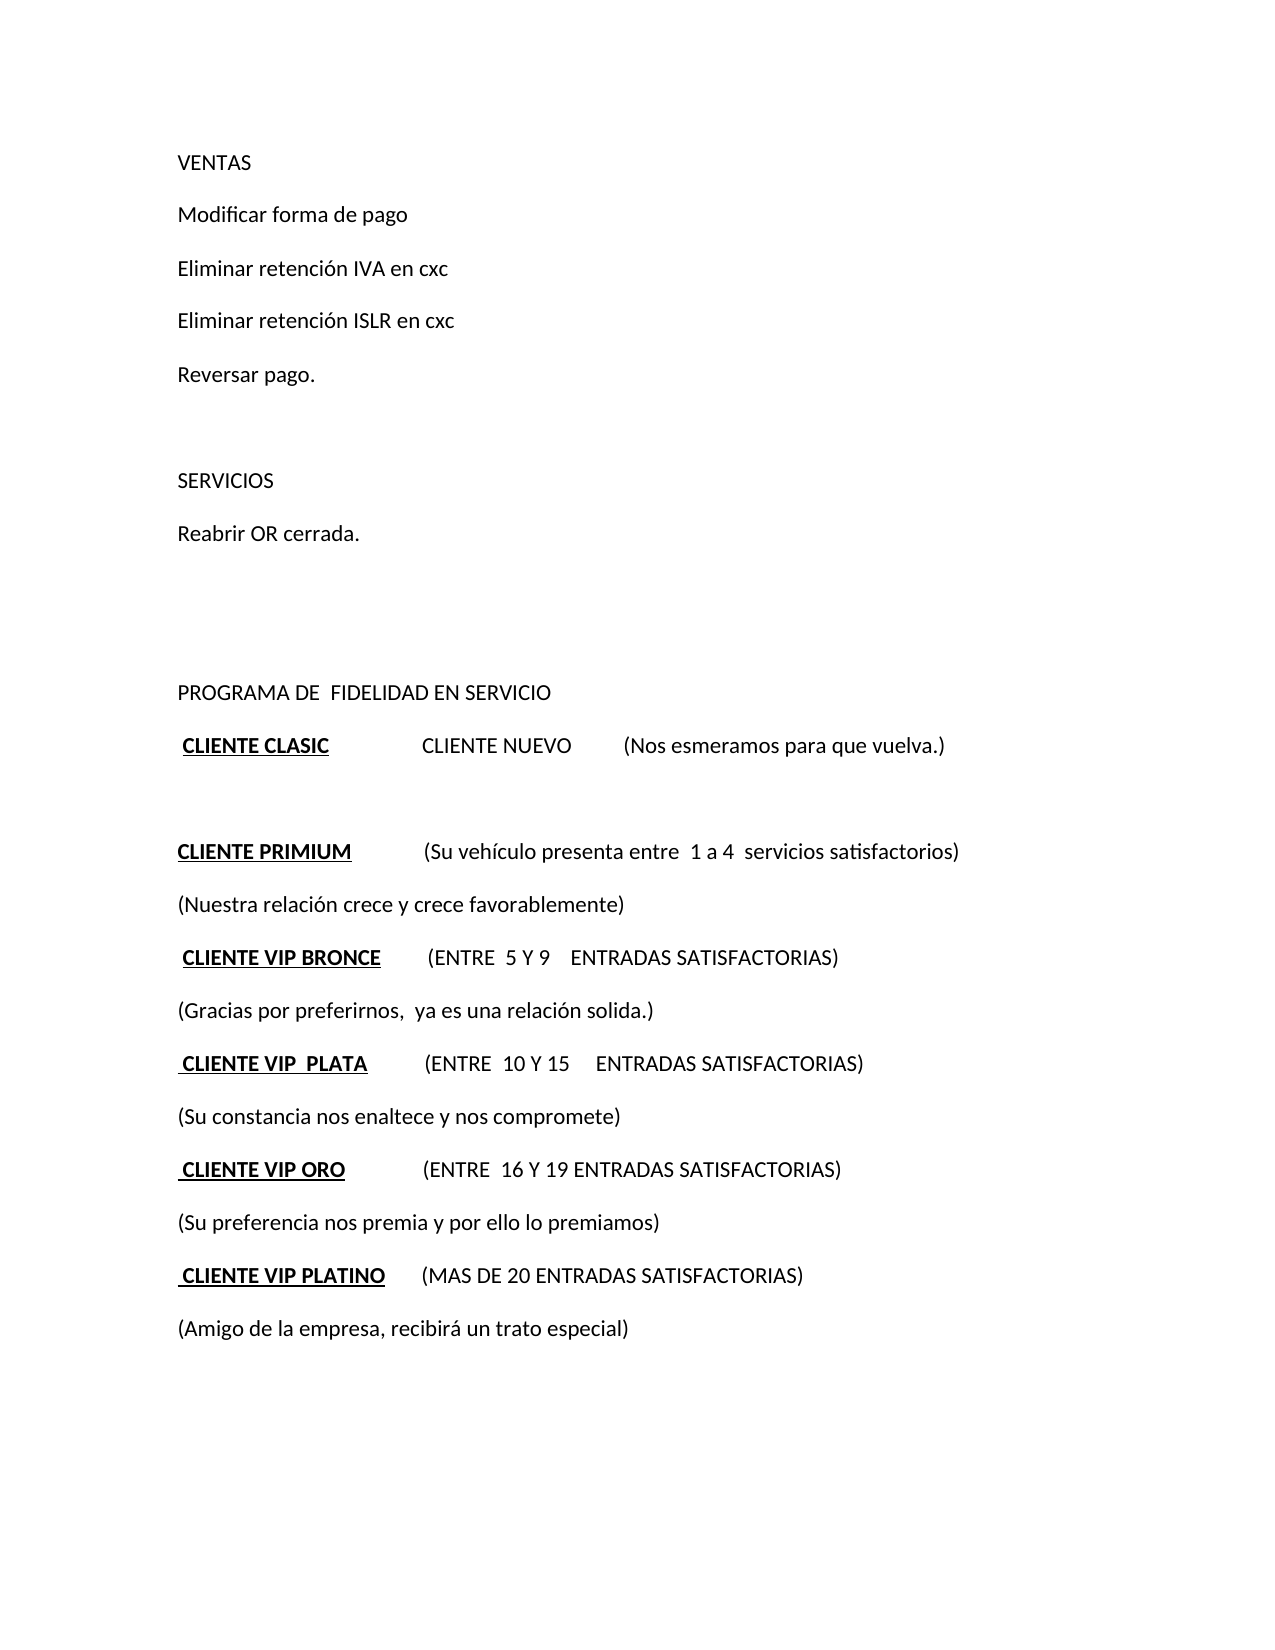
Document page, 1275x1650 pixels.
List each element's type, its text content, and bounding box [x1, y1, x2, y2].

text Modificar forma de pago [177, 201, 1098, 229]
text VENTAS [177, 148, 1098, 176]
text CLIENTE VIP PLATA (ENTRE 10 Y 15 ENTRADAS SATISFACTORIAS) [177, 1049, 1098, 1077]
text PROGRAMA DE FIDELIDAD EN SERVICIO [177, 678, 1098, 706]
text CLIENTE VIP PLATINO (MAS DE 20 ENTRADAS SATISFACTORIAS) [177, 1261, 1098, 1289]
text CLIENTE CLASIC CLIENTE NUEVO (Nos esmeramos para que vuelva.) [177, 731, 1098, 759]
text CLIENTE PRIMIUM (Su vehículo presenta entre 1 a 4 servicios satisfactorios) [177, 837, 1098, 865]
text CLIENTE VIP BRONCE (ENTRE 5 Y 9 ENTRADAS SATISFACTORIAS) [177, 943, 1098, 971]
text (Nuestra relación crece y crece favorablemente) [177, 890, 1098, 918]
text Reversar pago. [177, 360, 1098, 388]
text (Gracias por preferirnos, ya es una relación solida.) [177, 996, 1098, 1024]
text Eliminar retención IVA en cxc [177, 254, 1098, 282]
text (Amigo de la empresa, recibirá un trato especial) [177, 1314, 1098, 1342]
text SERVICIOS [177, 466, 1098, 494]
text Reabrir OR cerrada. [177, 519, 1098, 547]
text (Su preferencia nos premia y por ello lo premiamos) [177, 1208, 1098, 1236]
text Eliminar retención ISLR en cxc [177, 307, 1098, 335]
text CLIENTE VIP ORO (ENTRE 16 Y 19 ENTRADAS SATISFACTORIAS) [177, 1155, 1098, 1183]
text (Su constancia nos enaltece y nos compromete) [177, 1102, 1098, 1130]
